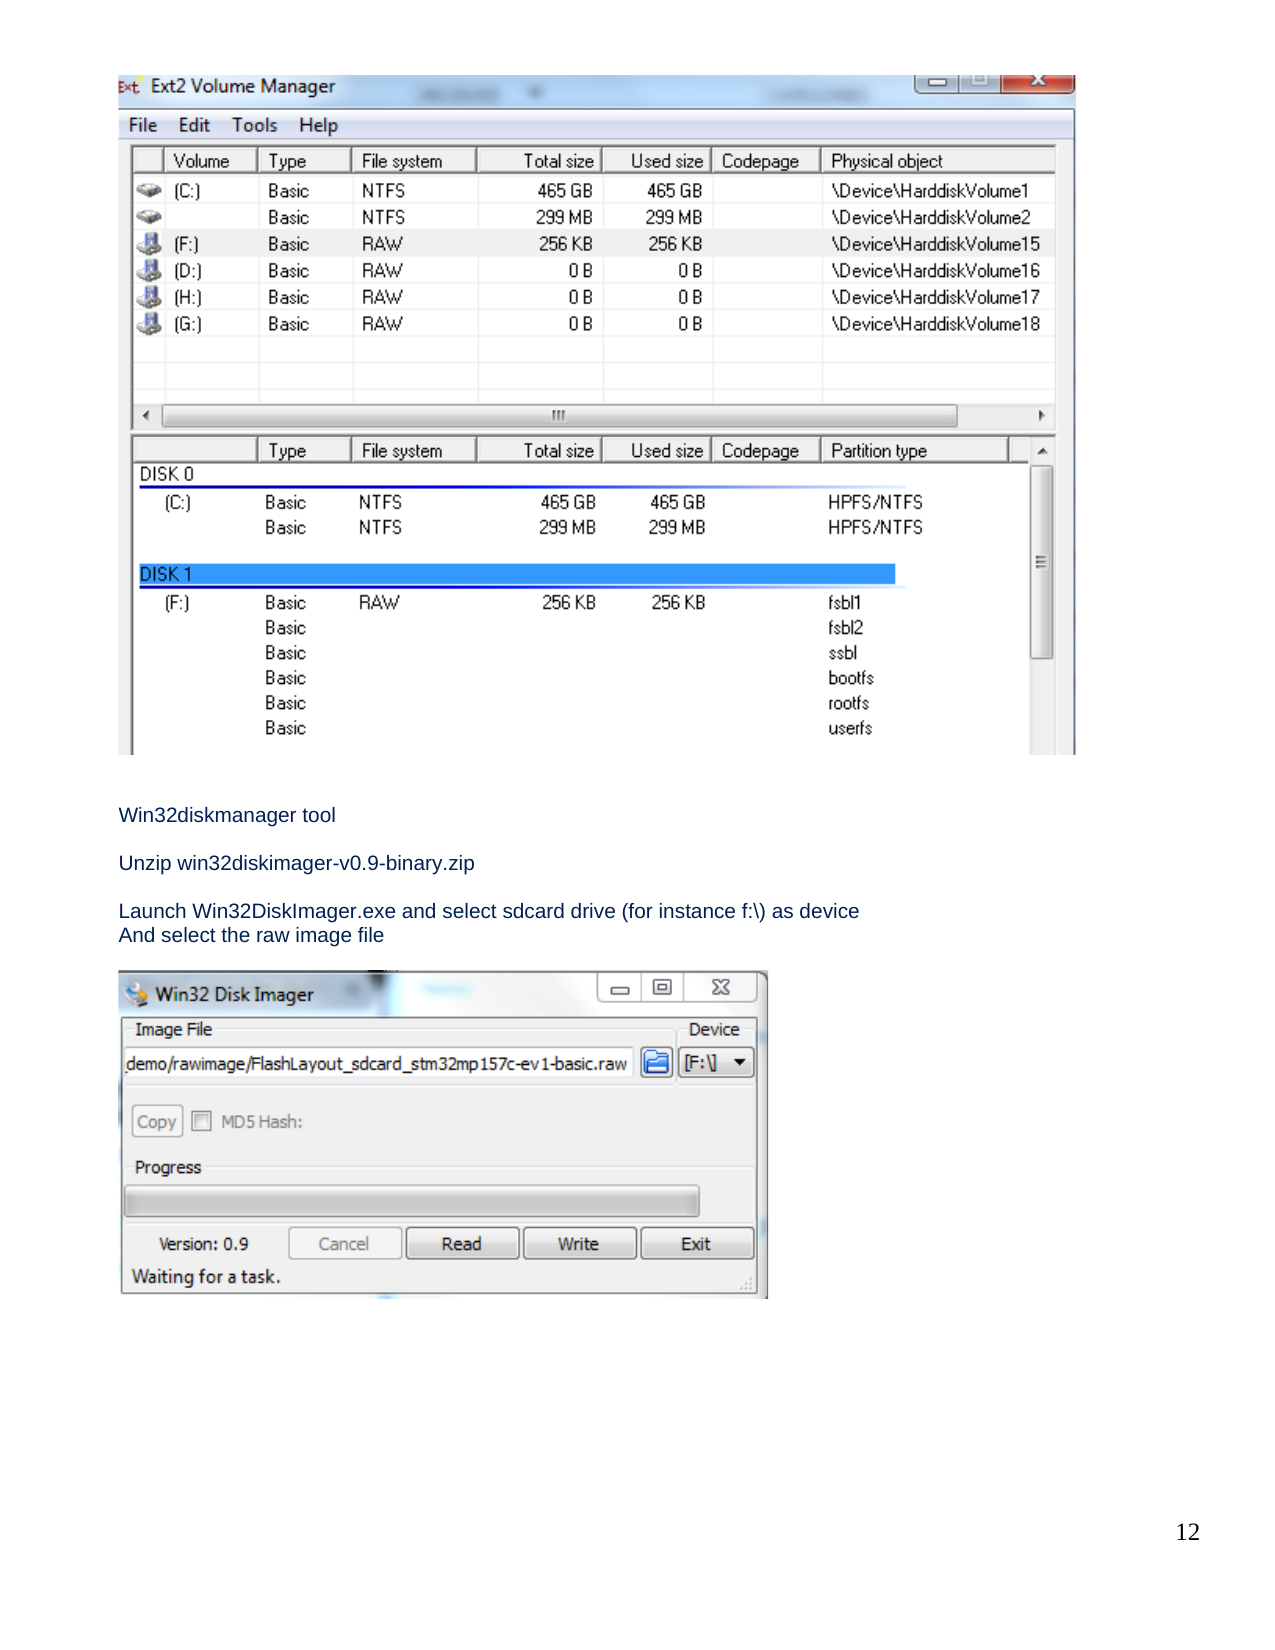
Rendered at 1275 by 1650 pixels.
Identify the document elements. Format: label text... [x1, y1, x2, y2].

picture [118, 970, 769, 1299]
text Win32diskmanager tool [118, 803, 1200, 827]
text Unzip win32diskimager-v0.9-binary.zip [118, 851, 1200, 874]
text Launch Win32DiskImager.exe and select sdcard drive (for instance f:\) as device [118, 898, 1200, 922]
picture [118, 75, 1077, 755]
text And select the raw image file [118, 922, 1200, 946]
